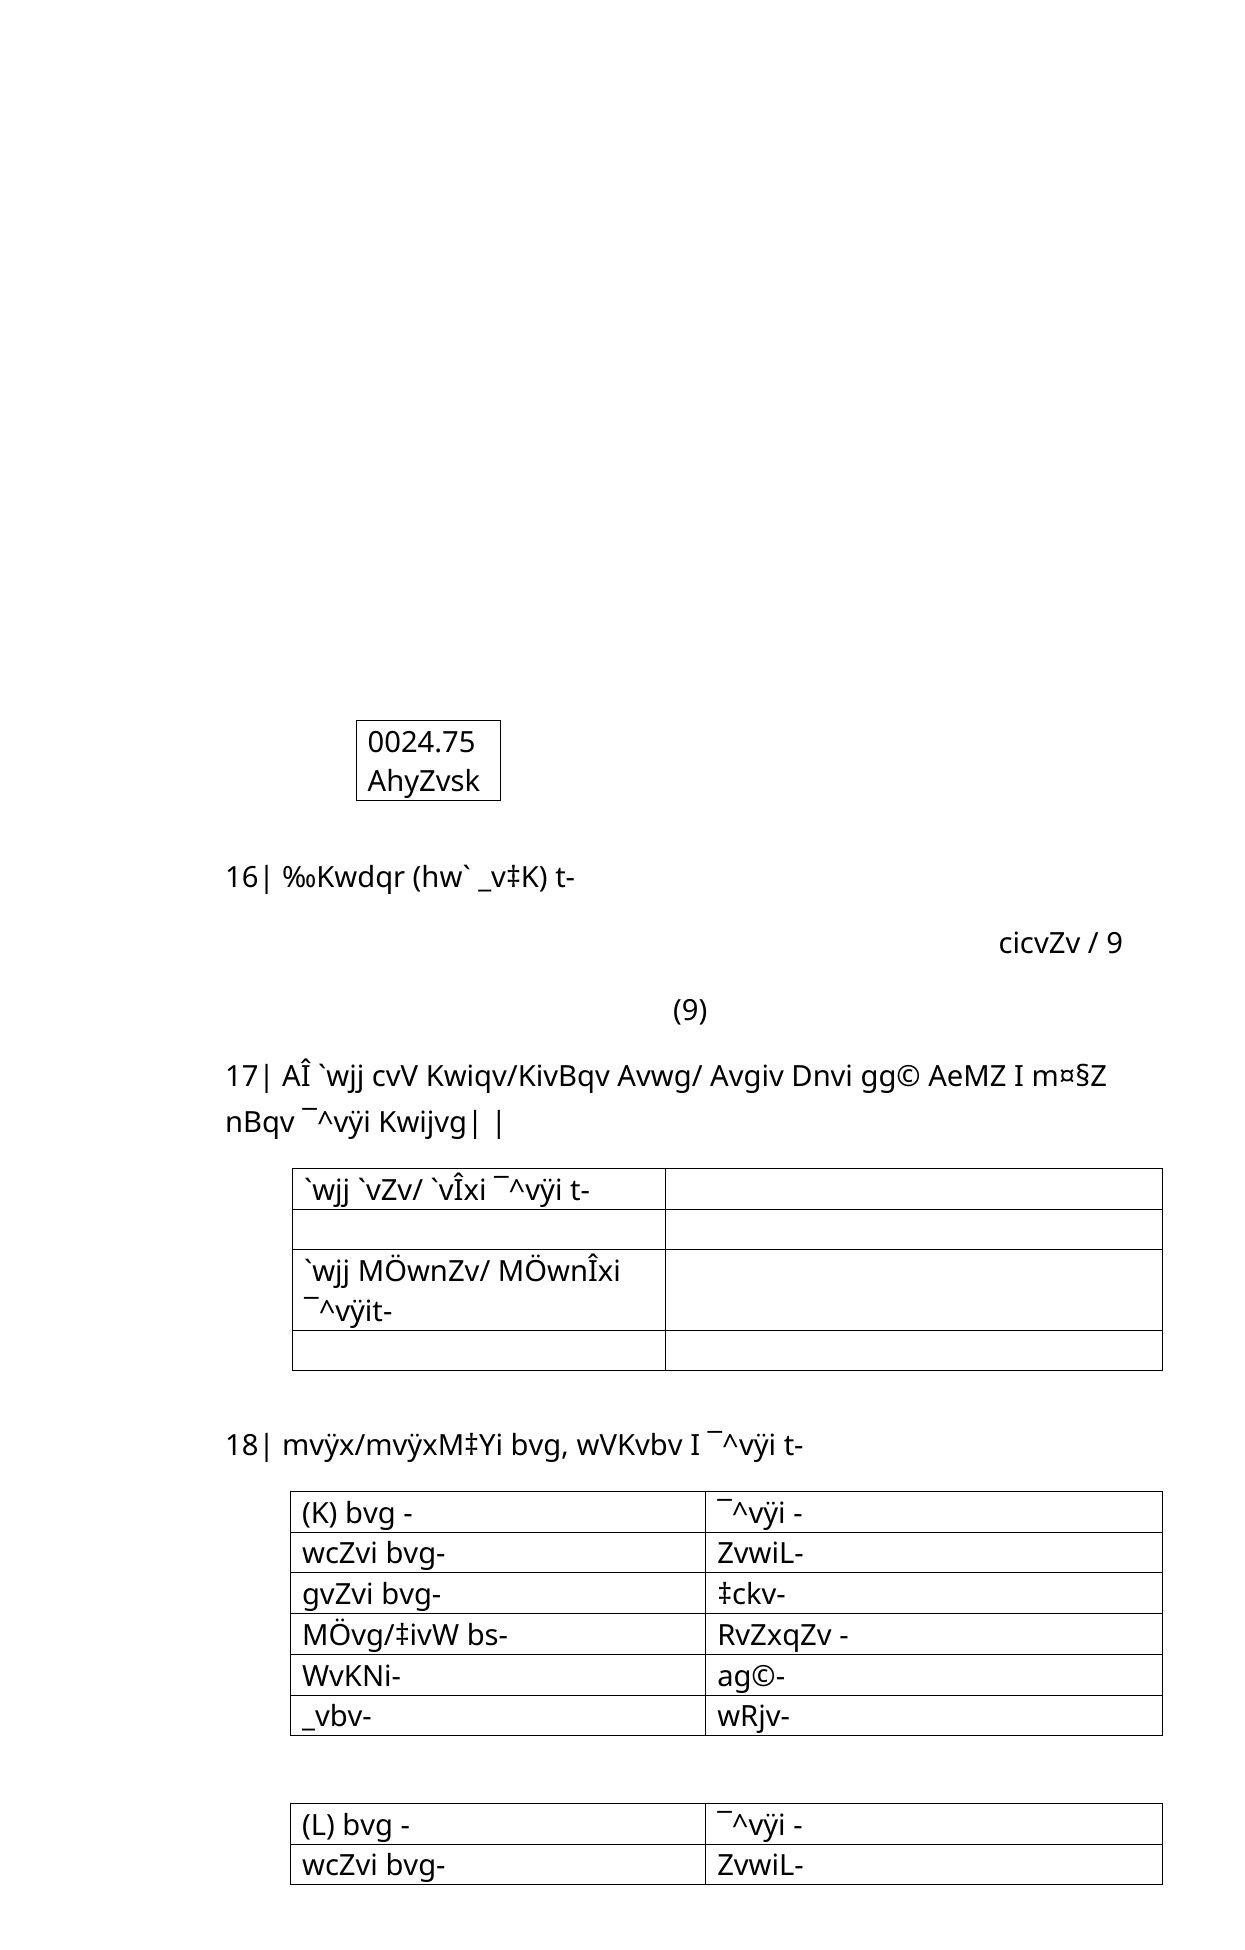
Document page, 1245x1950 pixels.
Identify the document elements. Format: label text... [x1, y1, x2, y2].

text 16| ‰Kwdqr (hw` _v‡K) t- [225, 856, 1155, 896]
table_cell [666, 1250, 1162, 1329]
table_cell wRjv- [706, 1696, 1162, 1735]
table_cell [666, 1331, 1162, 1370]
text (9) [225, 989, 1155, 1029]
table_cell ag©- [706, 1655, 1162, 1694]
table_header `wjj `vZv/ `vÎxi ¯^vÿi t- [293, 1169, 665, 1208]
table_header ¯^vÿi - [706, 1804, 1162, 1843]
table_header (L) bvg - [291, 1804, 705, 1843]
table_cell MÖvg/‡ivW bs- [291, 1614, 705, 1654]
table_cell _vbv- [291, 1696, 705, 1735]
text cicvZv / 9 [900, 923, 1155, 962]
table_cell ZvwiL- [706, 1845, 1162, 1884]
table_cell RvZxqZv - [706, 1614, 1162, 1654]
text 18| mvÿx/mvÿxM‡Yi bvg, wVKvbv I ¯^vÿi t- [225, 1424, 1155, 1464]
table_cell [666, 1210, 1162, 1249]
table_header cwigvY 0024.75 AhyZvsk [357, 721, 500, 800]
table_cell [293, 1331, 665, 1370]
table_cell WvKNi- [291, 1655, 705, 1694]
table_cell wcZvi bvg- [291, 1533, 705, 1572]
table_cell ZvwiL- [706, 1533, 1162, 1572]
table_cell `wjj MÖwnZv/ MÖwnÎxi ¯^vÿit- [293, 1250, 665, 1329]
table_cell wcZvi bvg- [291, 1845, 705, 1884]
table_cell ‡ckv- [706, 1573, 1162, 1613]
table_cell gvZvi bvg- [291, 1573, 705, 1613]
text 17| AÎ `wjj cvV Kwiqv/KivBqv Avwg/ Avgiv Dnvi gg© AeMZ I m¤§Z nBqv ¯^vÿi Kwijvg| | [225, 1056, 1155, 1141]
table_cell [293, 1210, 665, 1249]
table_header [666, 1169, 1162, 1208]
table_header (K) bvg - [291, 1492, 705, 1532]
table_header ¯^vÿi - [706, 1492, 1162, 1532]
